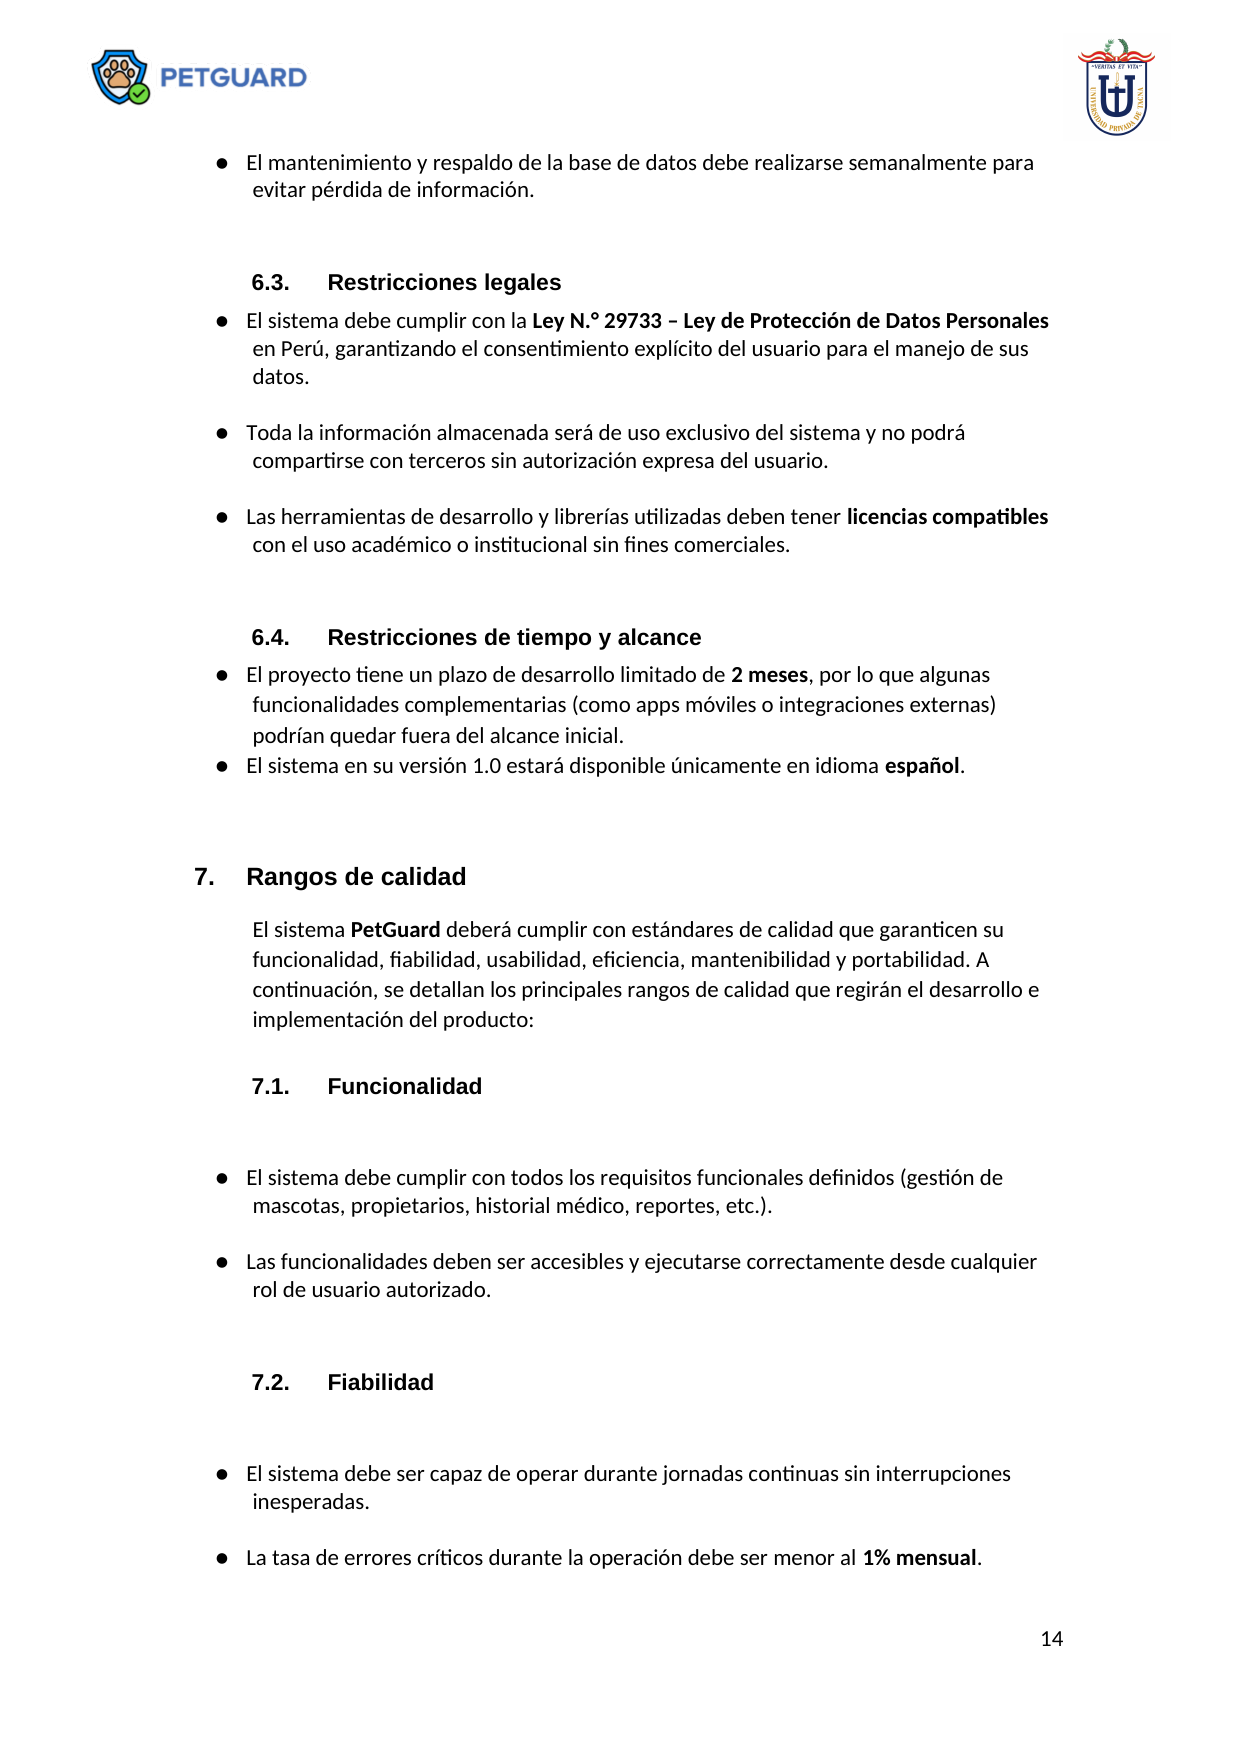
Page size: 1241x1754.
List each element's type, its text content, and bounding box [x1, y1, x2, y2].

text El sistema PetGuard deberá cumplir con estándares de calidad que garanticen su funcionalidad, fiabilidad, usabilidad, eficiencia, mantenibilidad y portabilidad. A continuación, se detallan los principales rangos de calidad que regirán el desarrollo e implementación del producto: [252, 915, 1063, 1034]
list El proyecto tiene un plazo de desarrollo limitado de 2 meses, por lo que algunas funcionalidades complementarias (como apps móviles o integraciones externas) podrían quedar fuera del alcance inicial. [215, 660, 1063, 749]
subtitle Funcionalidad [290, 1073, 1063, 1100]
list Toda la información almacenada será de uso exclusivo del sistema y no podrá compartirse con terceros sin autorización expresa del usuario. [215, 418, 1063, 502]
list Las funcionalidades deben ser accesibles y ejecutarse correctamente desde cualquier rol de usuario autorizado. [215, 1247, 1063, 1331]
list El sistema debe ser capaz de operar durante jornadas continuas sin interrupciones inesperadas. [215, 1459, 1063, 1543]
subtitle Restricciones de tiempo y alcance [290, 624, 1063, 650]
list El mantenimiento y respaldo de la base de datos debe realizarse semanalmente para evitar pérdida de información. [215, 148, 1063, 232]
list El sistema debe cumplir con todos los requisitos funcionales definidos (gestión de mascotas, propietarios, historial médico, reportes, etc.). [215, 1163, 1063, 1247]
subtitle Fiabilidad [290, 1369, 1063, 1395]
list El sistema en su versión 1.0 estará disponible únicamente en idioma español. [215, 751, 1063, 779]
list Las herramientas de desarrollo y librerías utilizadas deben tener licencias compatibles con el uso académico o institucional sin fines comerciales. [215, 502, 1063, 586]
list El sistema debe cumplir con la Ley N.° 29733 – Ley de Protección de Datos Personales en Perú, garantizando el consentimiento explícito del usuario para el manejo de sus datos. [215, 306, 1063, 418]
picture [50, 25, 354, 124]
subtitle Rangos de calidad [215, 861, 1063, 890]
subtitle Restricciones legales [290, 269, 1063, 296]
picture [1062, 33, 1171, 141]
list La tasa de errores críticos durante la operación debe ser menor al 1% mensual. [215, 1543, 1063, 1599]
